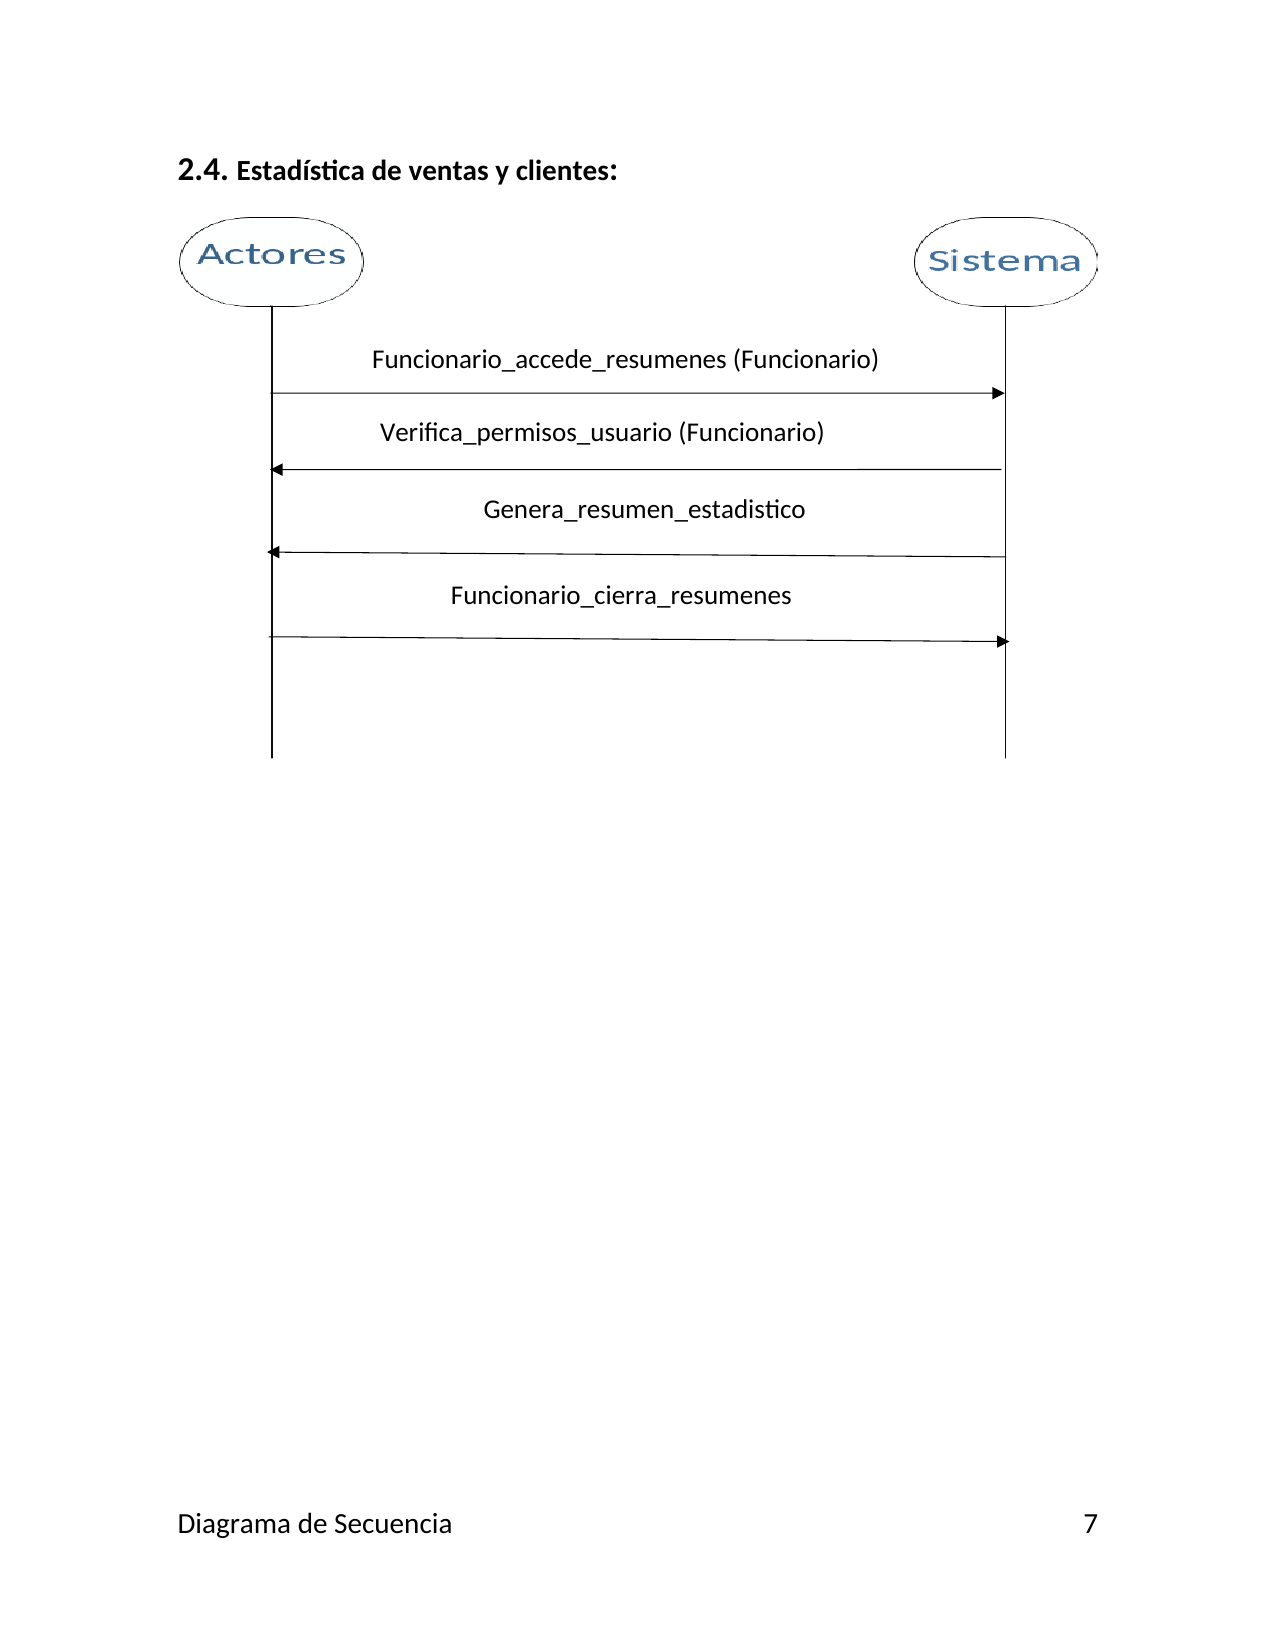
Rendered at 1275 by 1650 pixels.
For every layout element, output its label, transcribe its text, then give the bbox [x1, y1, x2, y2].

text 2.4. Estadística de ventas y clientes: [177, 148, 1098, 188]
